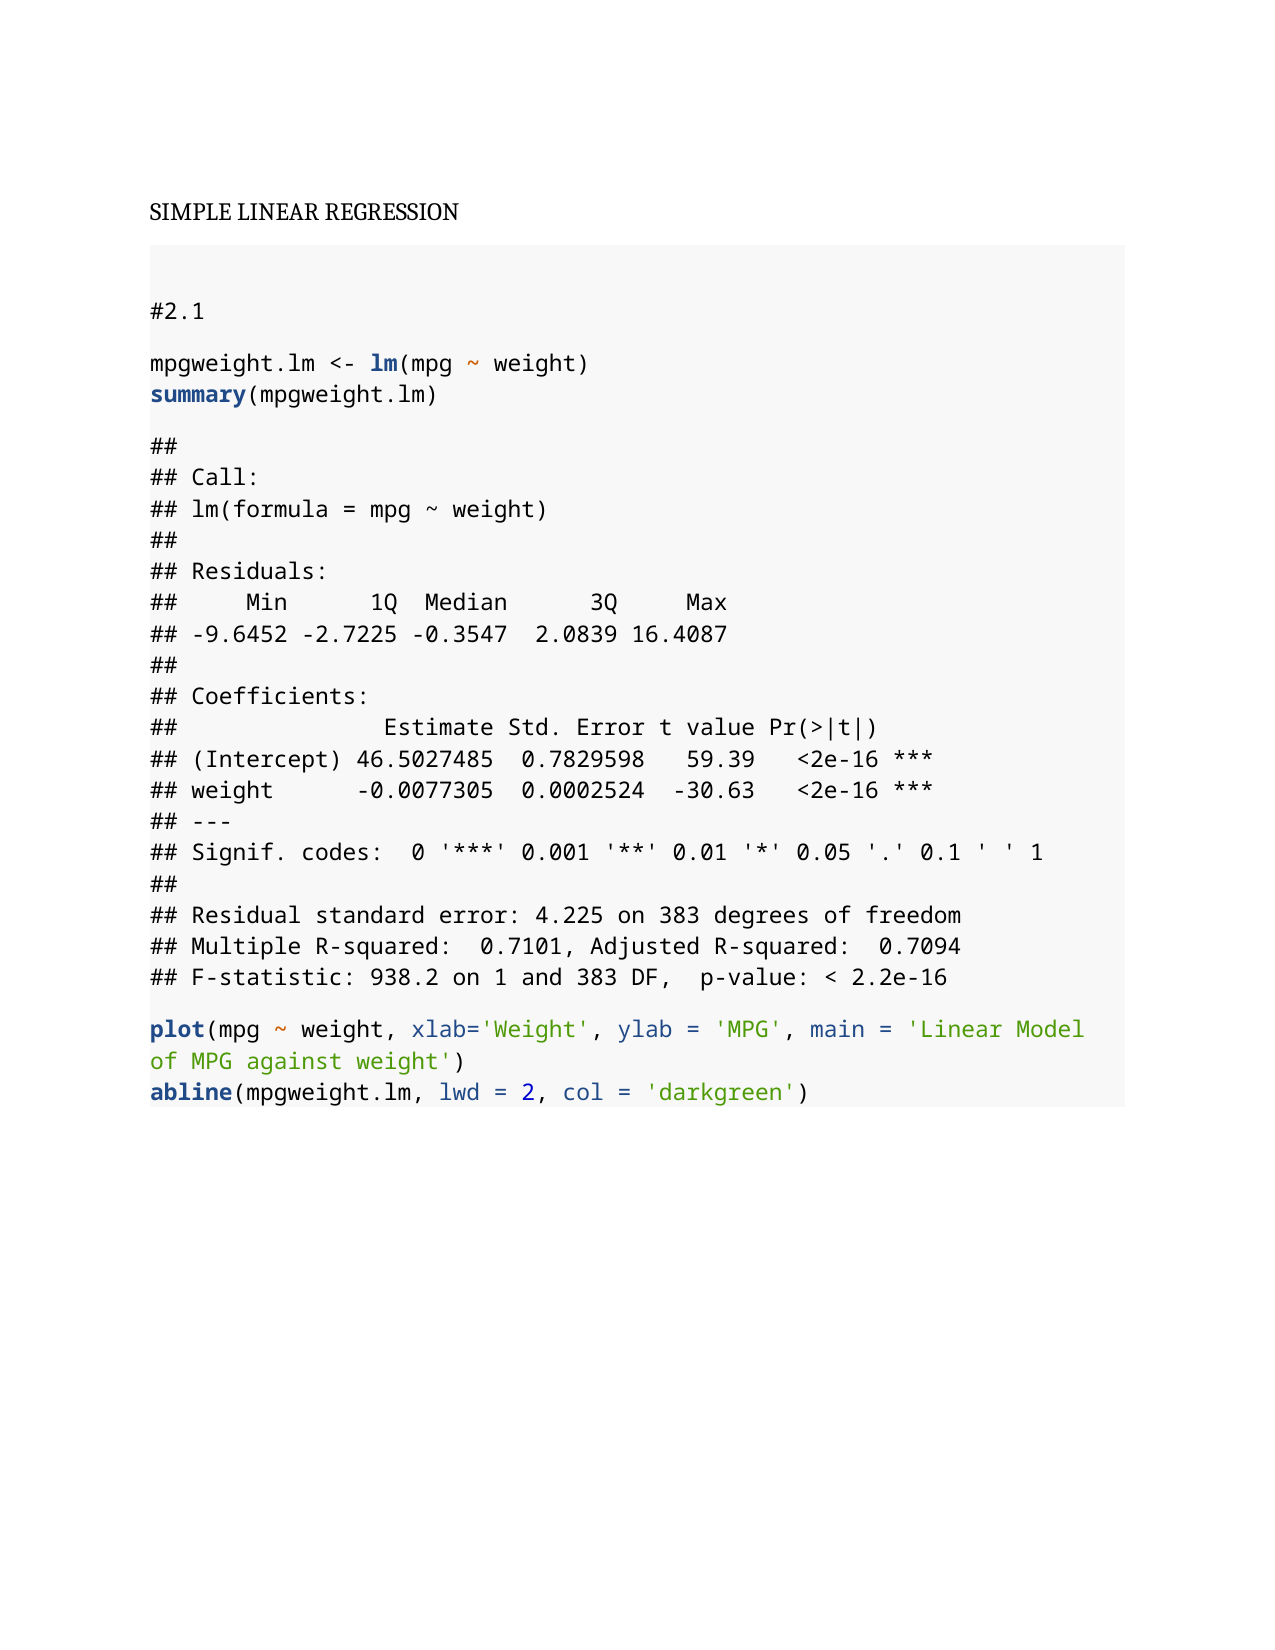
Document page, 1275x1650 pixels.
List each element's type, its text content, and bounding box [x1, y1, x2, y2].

text plot(mpg ~ weight, xlab='Weight', ylab = 'MPG', main = 'Linear Model of MPG against weight') abline(mpgweight.lm, lwd = 2, col = 'darkgreen') [150, 1013, 1125, 1107]
text mpgweight.lm <- lm(mpg ~ weight) summary(mpgweight.lm) [439, 347, 1125, 409]
text #2.1 [150, 294, 1125, 326]
text ## ## Call: ## lm(formula = mpg ~ weight) ## ## Residuals: ## Min 1Q Median 3Q Max ## -9.6452 -2.7225 -0.3547 2.0839 16.4087 ## ## Coefficients: ## Estimate Std. Error t value Pr(>|t|) ## (Intercept) 46.5027485 0.7829598 59.39 <2e-16 *** ## weight -0.0077305 0.0002524 -30.63 <2e-16 *** ## --- ## Signif. codes: 0 '***' 0.001 '**' 0.01 '*' 0.05 '.' 0.1 ' ' 1 ## ## Residual standard error: 4.225 on 383 degrees of freedom ## Multiple R-squared: 0.7101, Adjusted R-squared: 0.7094 ## F-statistic: 938.2 on 1 and 383 DF, p-value: < 2.2e-16 [150, 430, 1125, 992]
text SIMPLE LINEAR REGRESSION [150, 197, 1125, 226]
